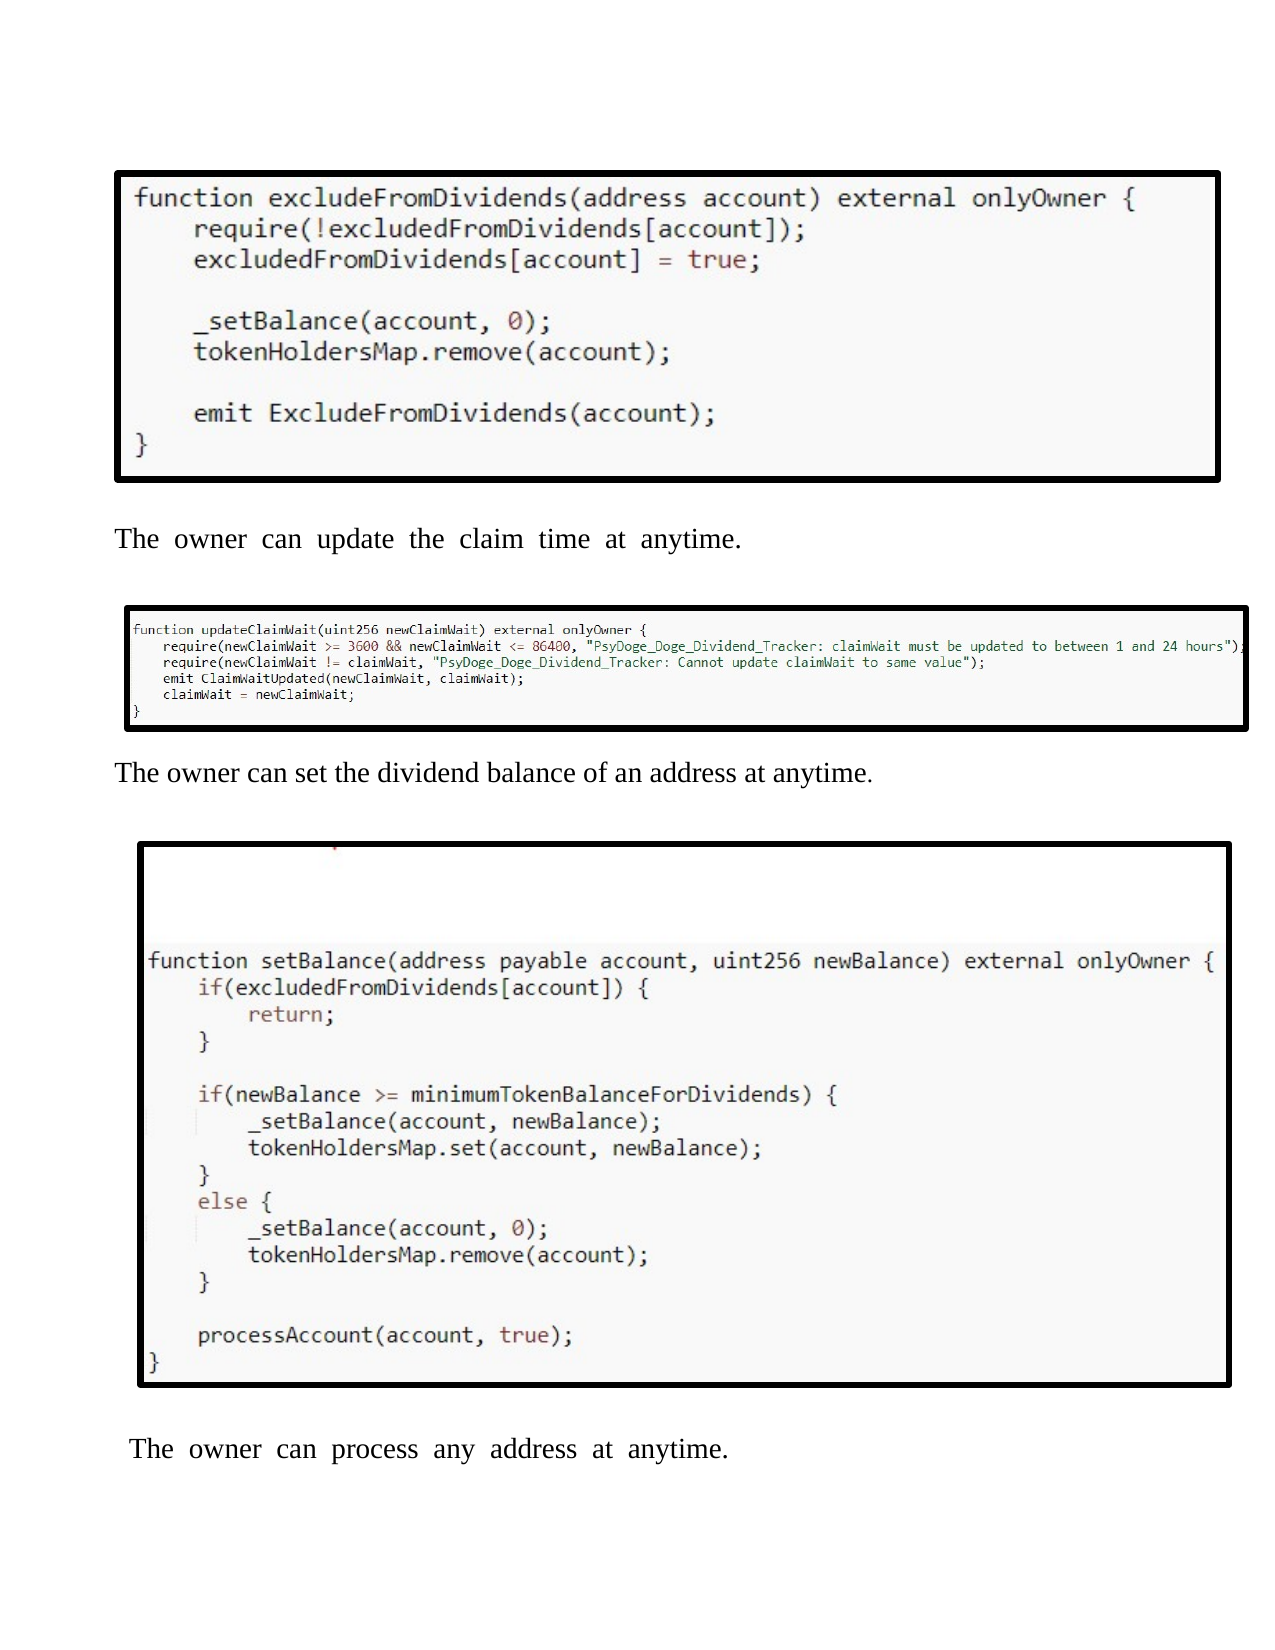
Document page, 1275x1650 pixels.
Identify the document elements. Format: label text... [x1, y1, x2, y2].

text The owner can set the dividend balance of an address at anytime. [114, 755, 1104, 789]
picture [130, 611, 1243, 725]
picture [144, 847, 1226, 1382]
text The owner can process any address at anytime. [114, 1431, 1159, 1464]
picture [121, 177, 1215, 476]
text The owner can update the claim time at anytime. [114, 521, 1159, 555]
